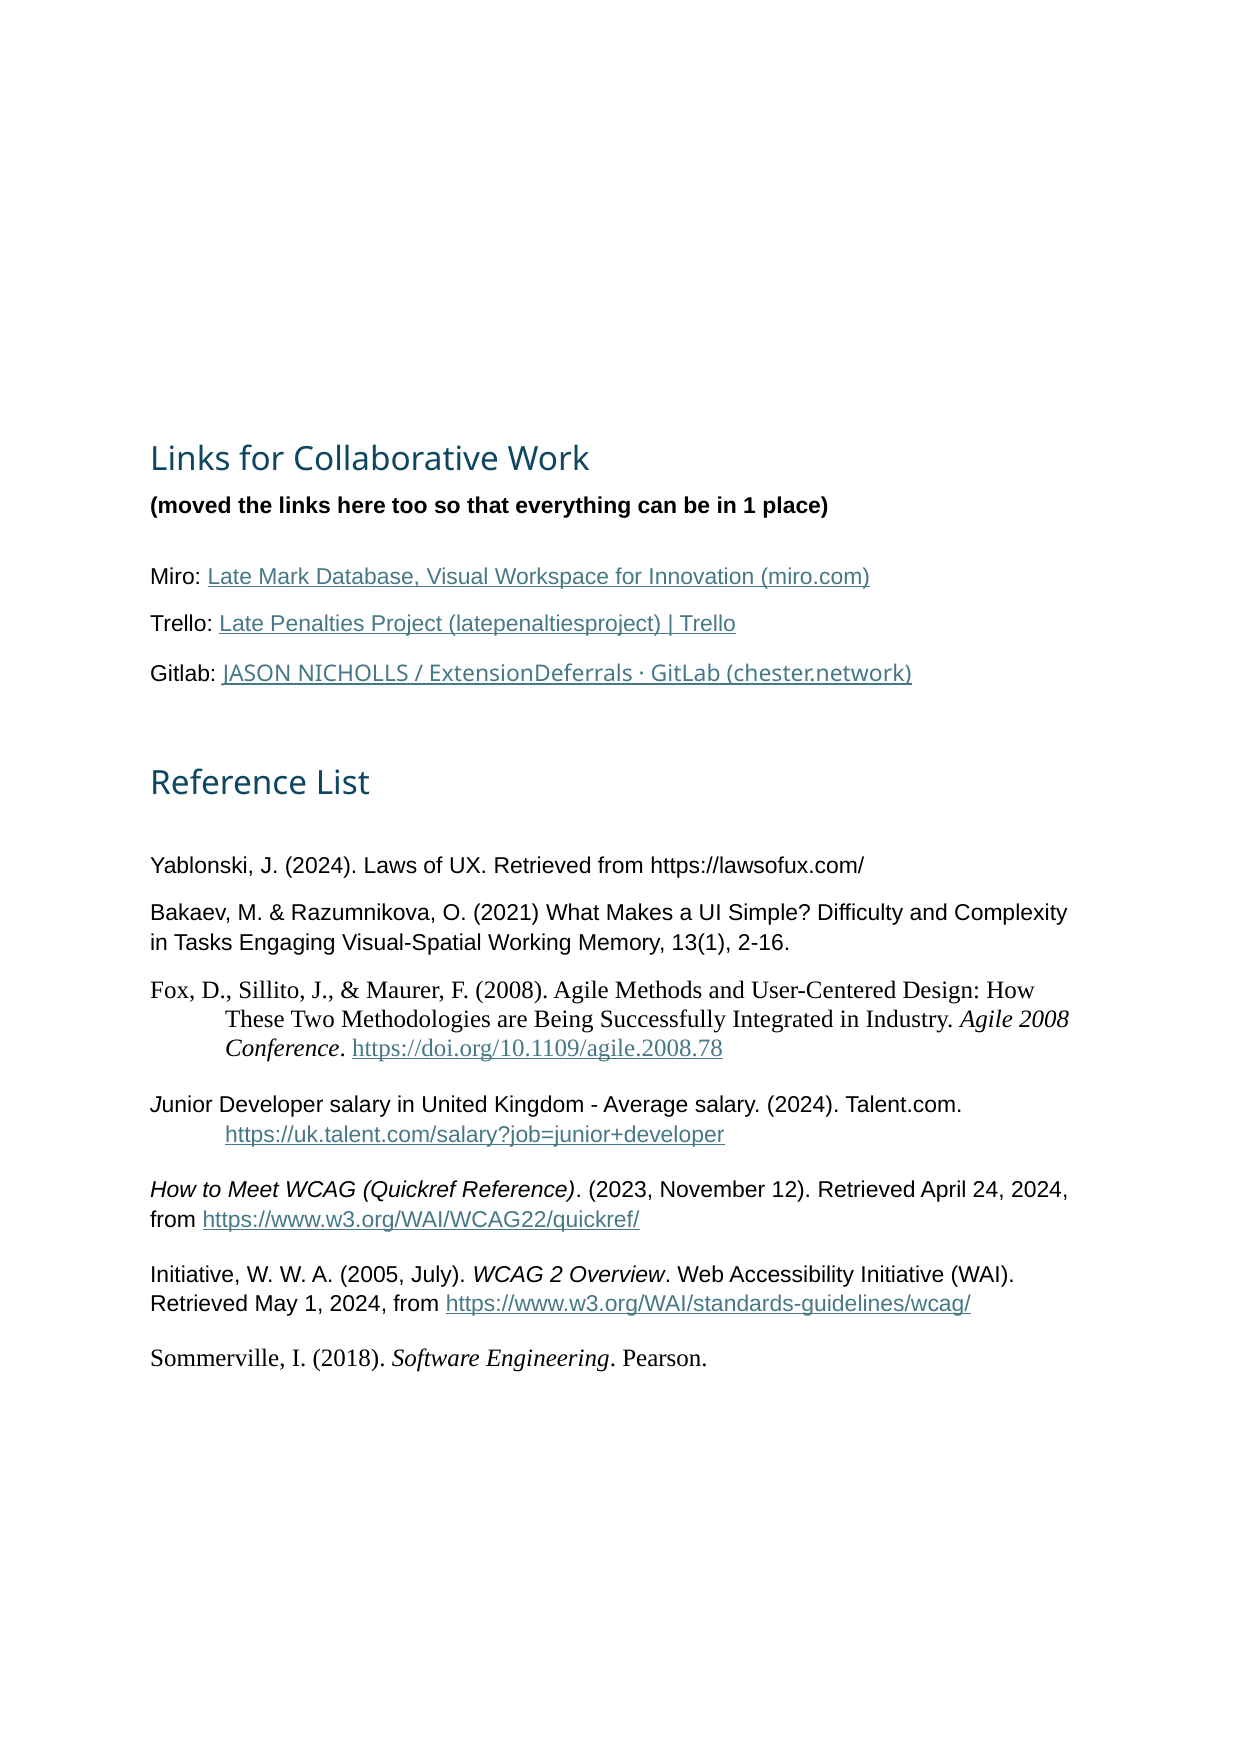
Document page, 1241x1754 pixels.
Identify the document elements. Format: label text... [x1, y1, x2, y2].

subtitle Reference List [150, 759, 1090, 804]
text Miro: Late Mark Database, Visual Workspace for Innovation (miro.com) [150, 563, 1090, 589]
subtitle Links for Collaborative Work [150, 435, 1090, 481]
text Initiative, W. W. A. (2005, July). WCAG 2 Overview. Web Accessibility Initiative (WAI). Retrieved May 1, 2024, from https://www.w3.org/WAI/standards-guidelines/wcag/ [150, 1261, 1090, 1316]
text (moved the links here too so that everything can be in 1 place) [150, 492, 1090, 519]
text Bakaev, M. & Razumnikova, O. (2021) What Makes a UI Simple? Difficulty and Complexity in Tasks Engaging Visual-Spatial Working Memory, 13(1), 2-16. [150, 898, 1090, 955]
text Trello: Late Penalties Project (latepenaltiesproject) | Trello [150, 610, 1090, 636]
text Fox, D., Sillito, J., & Maurer, F. (2008). Agile Methods and User-Centered Design: How These Two Methodologies are Being Successfully Integrated in Industry. Agile 2008 Conference. https://doi.org/10.1109/agile.2008.78 [150, 976, 1090, 1062]
text Junior Developer salary in United Kingdom - Average salary. (2024). Talent.com. https://uk.talent.com/salary?job=junior+developer [150, 1091, 1090, 1147]
text Sommerville, I. (2018). Software Engineering. Pearson. [150, 1343, 1090, 1372]
text Gitlab: JASON NICHOLLS / ExtensionDeferrals · GitLab (chester.network) [150, 657, 1090, 688]
text How to Meet WCAG (Quickref Reference). (2023, November 12). Retrieved April 24, 2024, from https://www.w3.org/WAI/WCAG22/quickref/ [150, 1176, 1090, 1233]
text Yablonski, J. (2024). Laws of UX. Retrieved from https://lawsofux.com/ [150, 852, 1090, 878]
